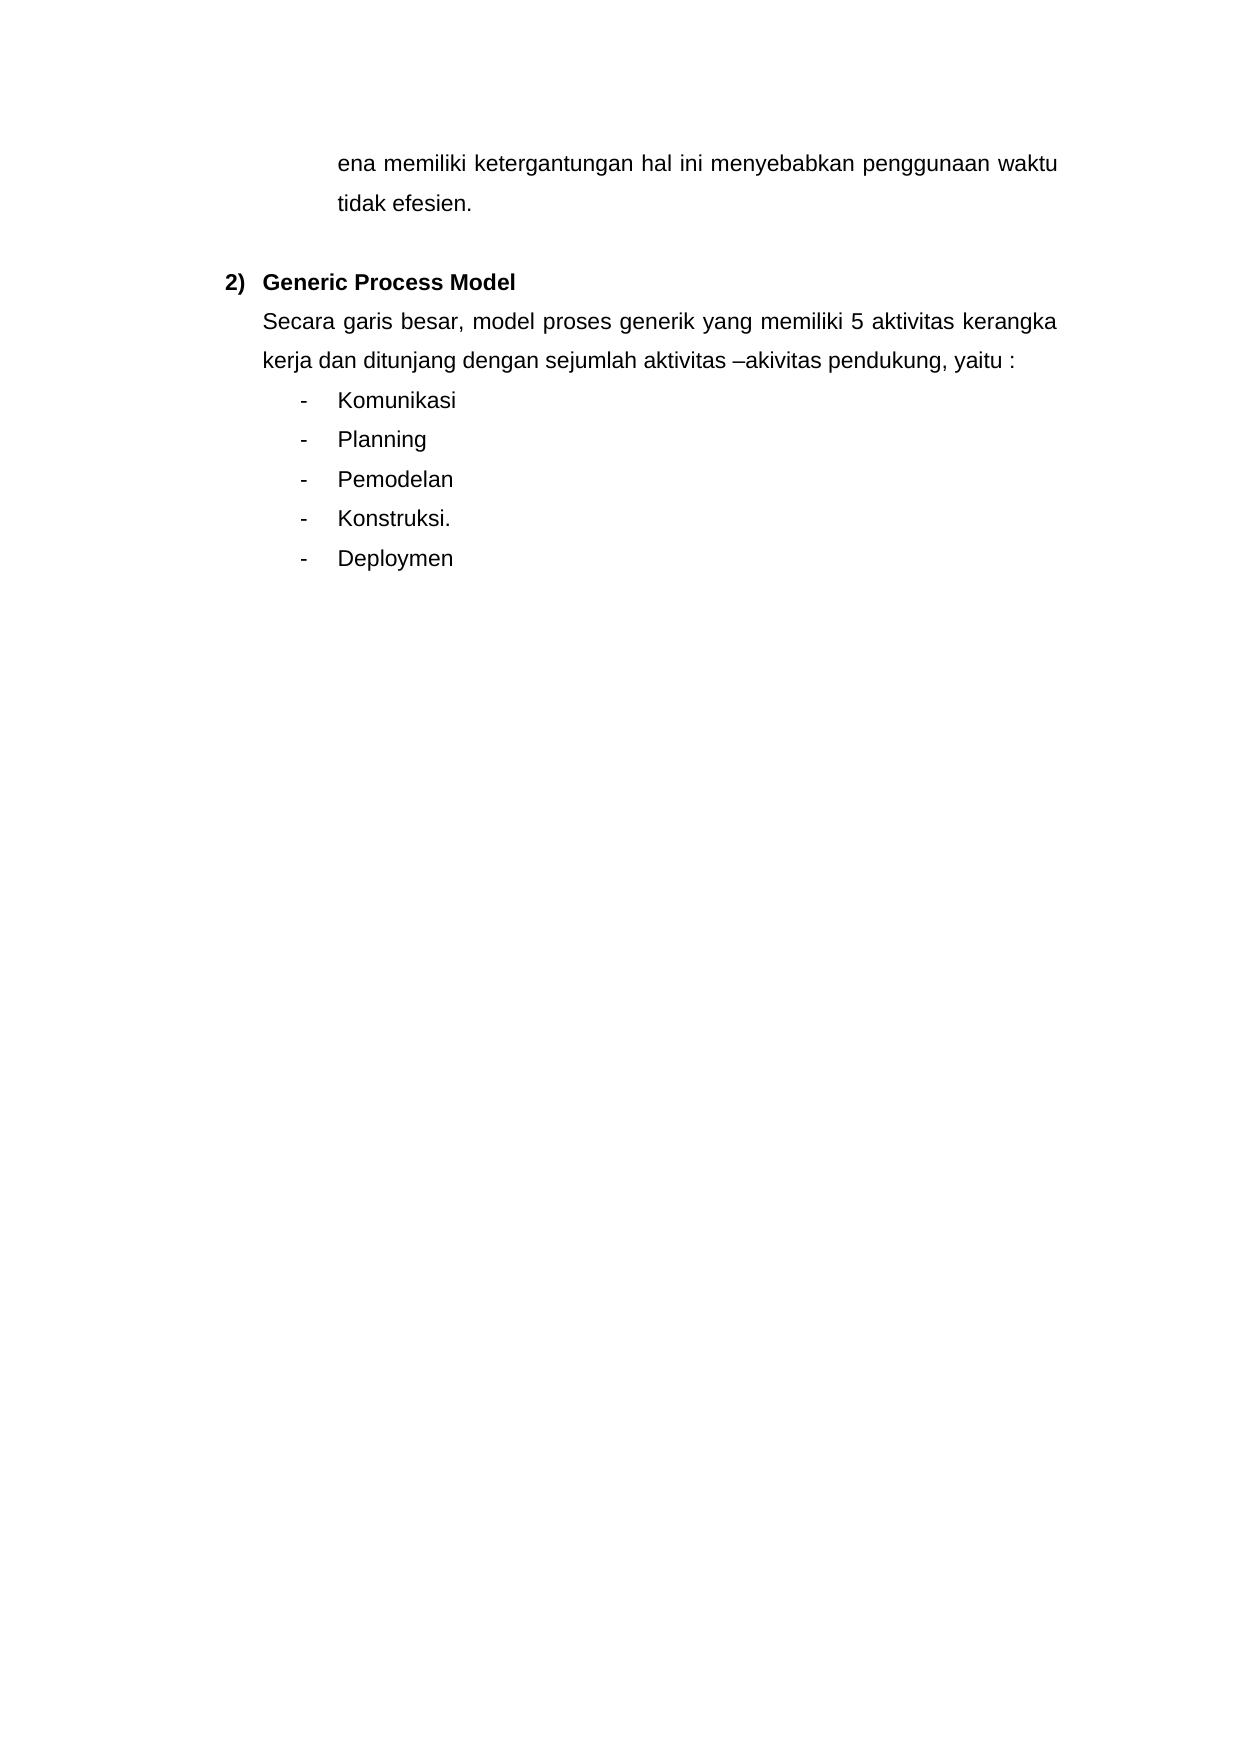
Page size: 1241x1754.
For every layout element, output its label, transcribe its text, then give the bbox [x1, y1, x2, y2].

text Secara garis besar, model proses generik yang memiliki 5 aktivitas kerangka kerja dan ditunjang dengan sejumlah aktivitas –akivitas pendukung, yaitu : [262, 308, 1058, 374]
list Konstruksi. [300, 505, 589, 532]
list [300, 150, 1058, 216]
list Pemodelan [300, 466, 589, 492]
list Planning [300, 426, 589, 453]
list Komunikasi [300, 387, 589, 413]
list Generic Process Model [225, 268, 1058, 295]
list Deploymen [300, 545, 589, 571]
